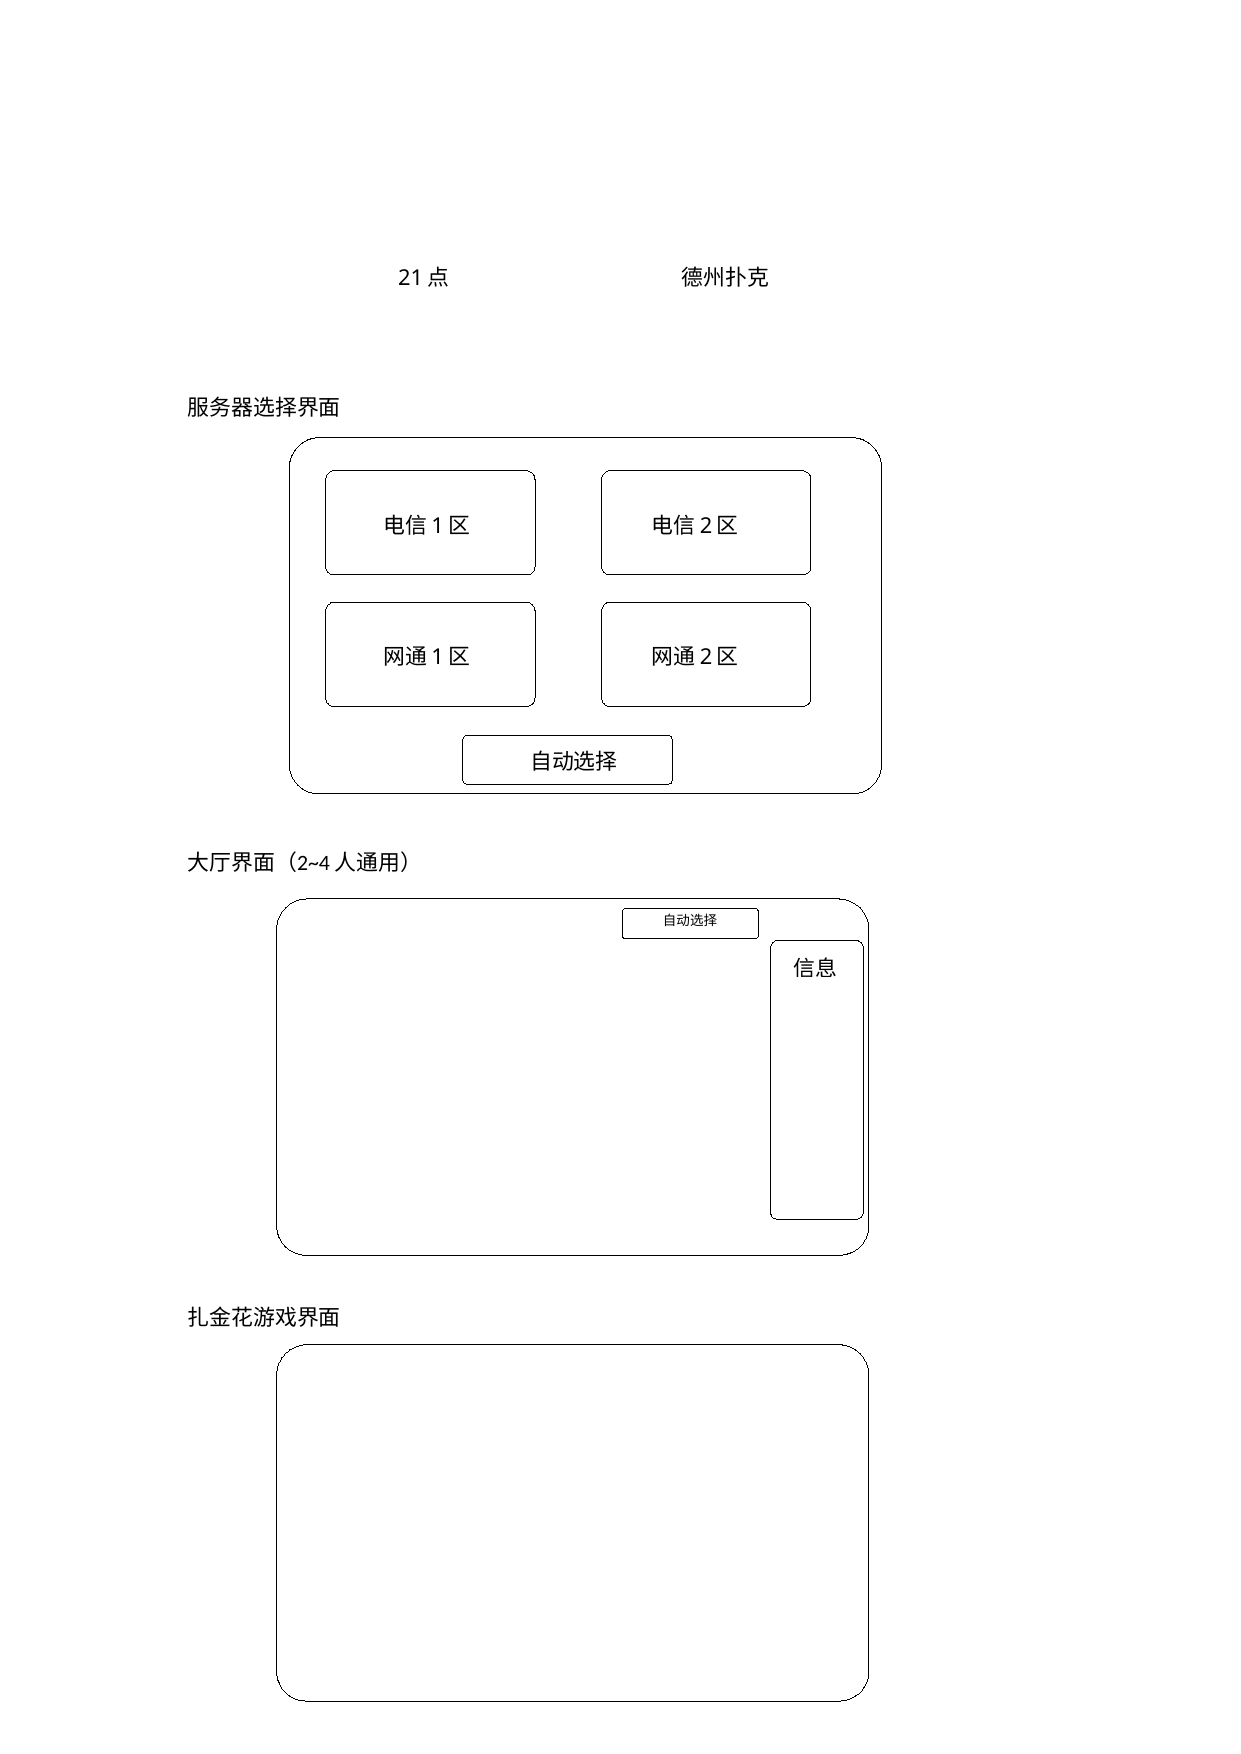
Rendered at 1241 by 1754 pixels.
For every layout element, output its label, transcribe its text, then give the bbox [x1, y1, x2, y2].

text 大厅界面（2~4人通用） [187, 844, 1053, 877]
text 扎金花游戏界面 [187, 1299, 1053, 1332]
text 服务器选择界面 [187, 389, 1053, 422]
